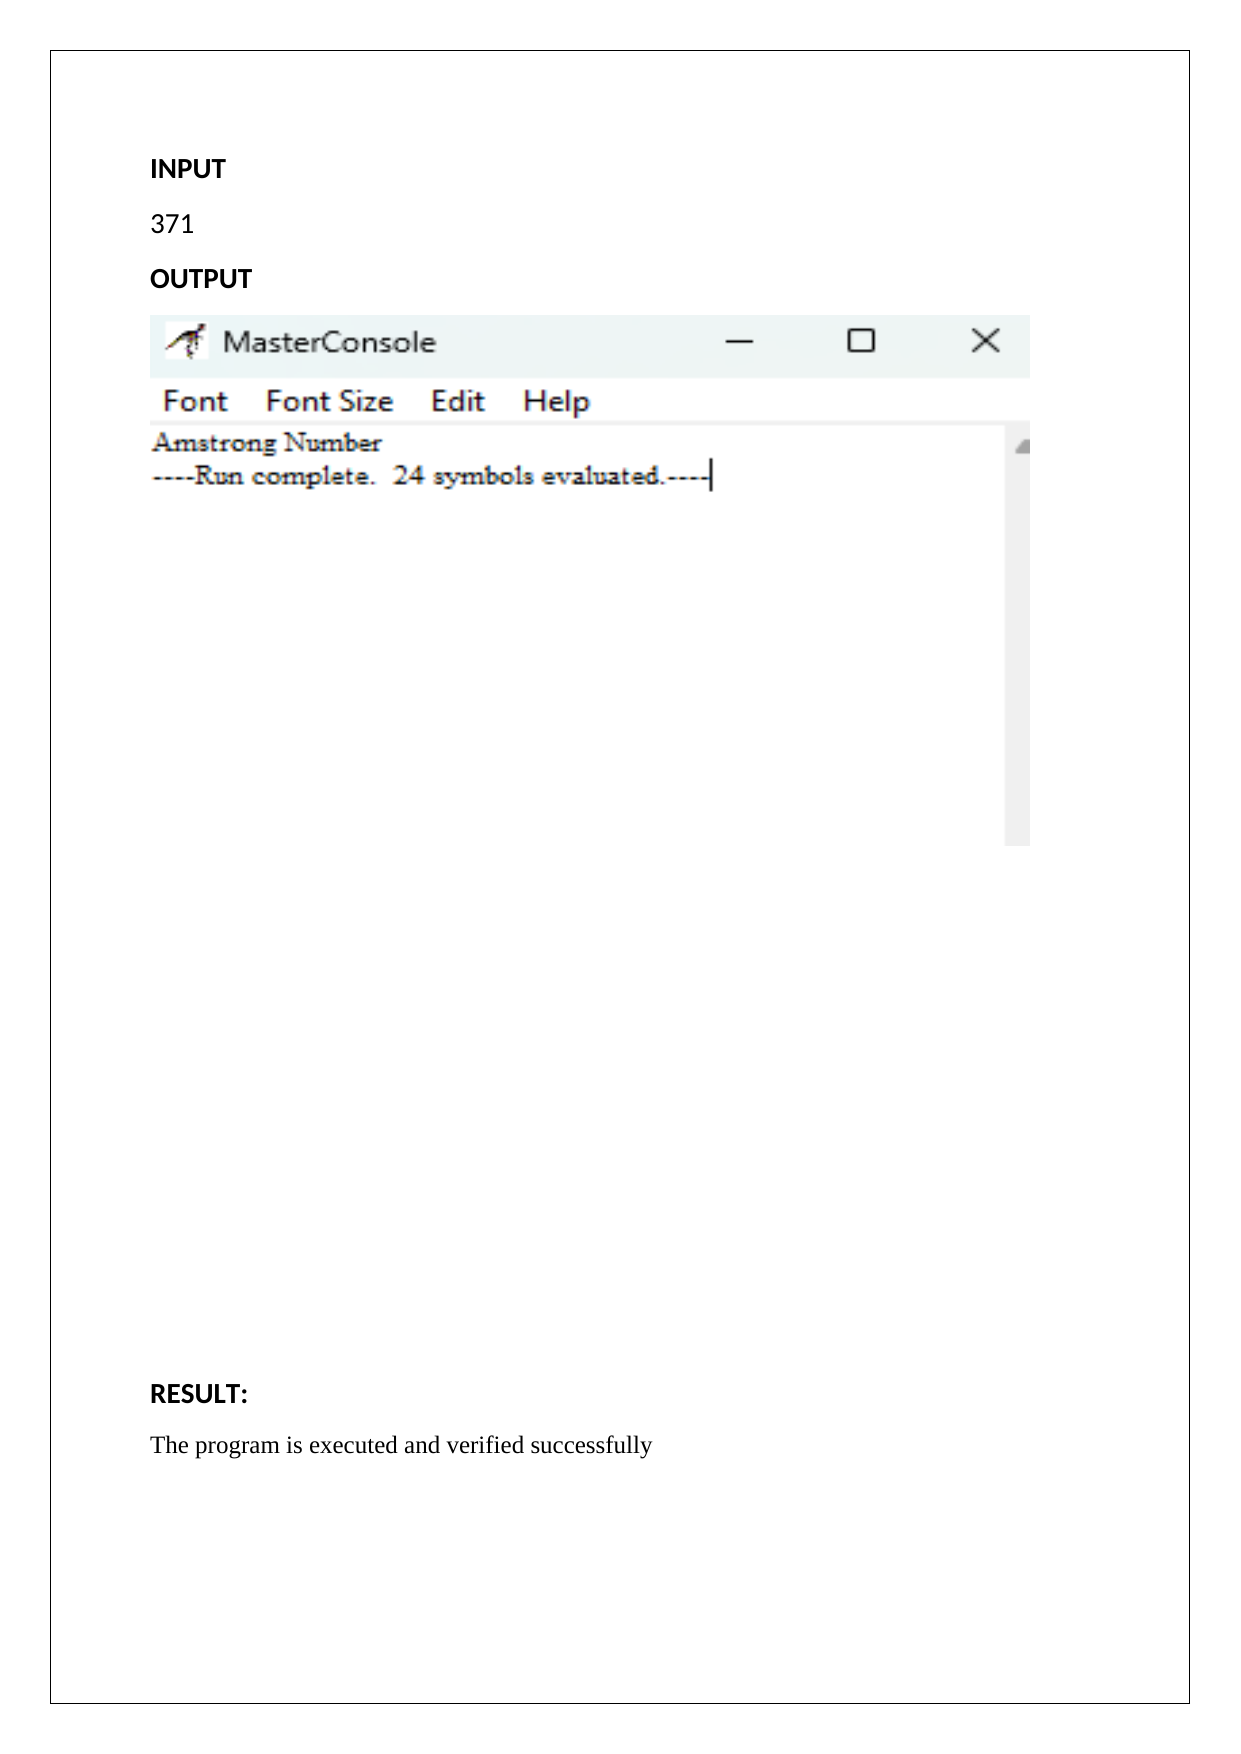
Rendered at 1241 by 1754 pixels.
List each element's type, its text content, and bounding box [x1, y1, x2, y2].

text OUTPUT [150, 260, 1090, 296]
text RESULT: [150, 1375, 1090, 1410]
picture [150, 315, 1030, 846]
text The program is executed and verified successfully [150, 1430, 1090, 1458]
text INPUT [150, 150, 1090, 186]
text 371 [150, 205, 1090, 241]
